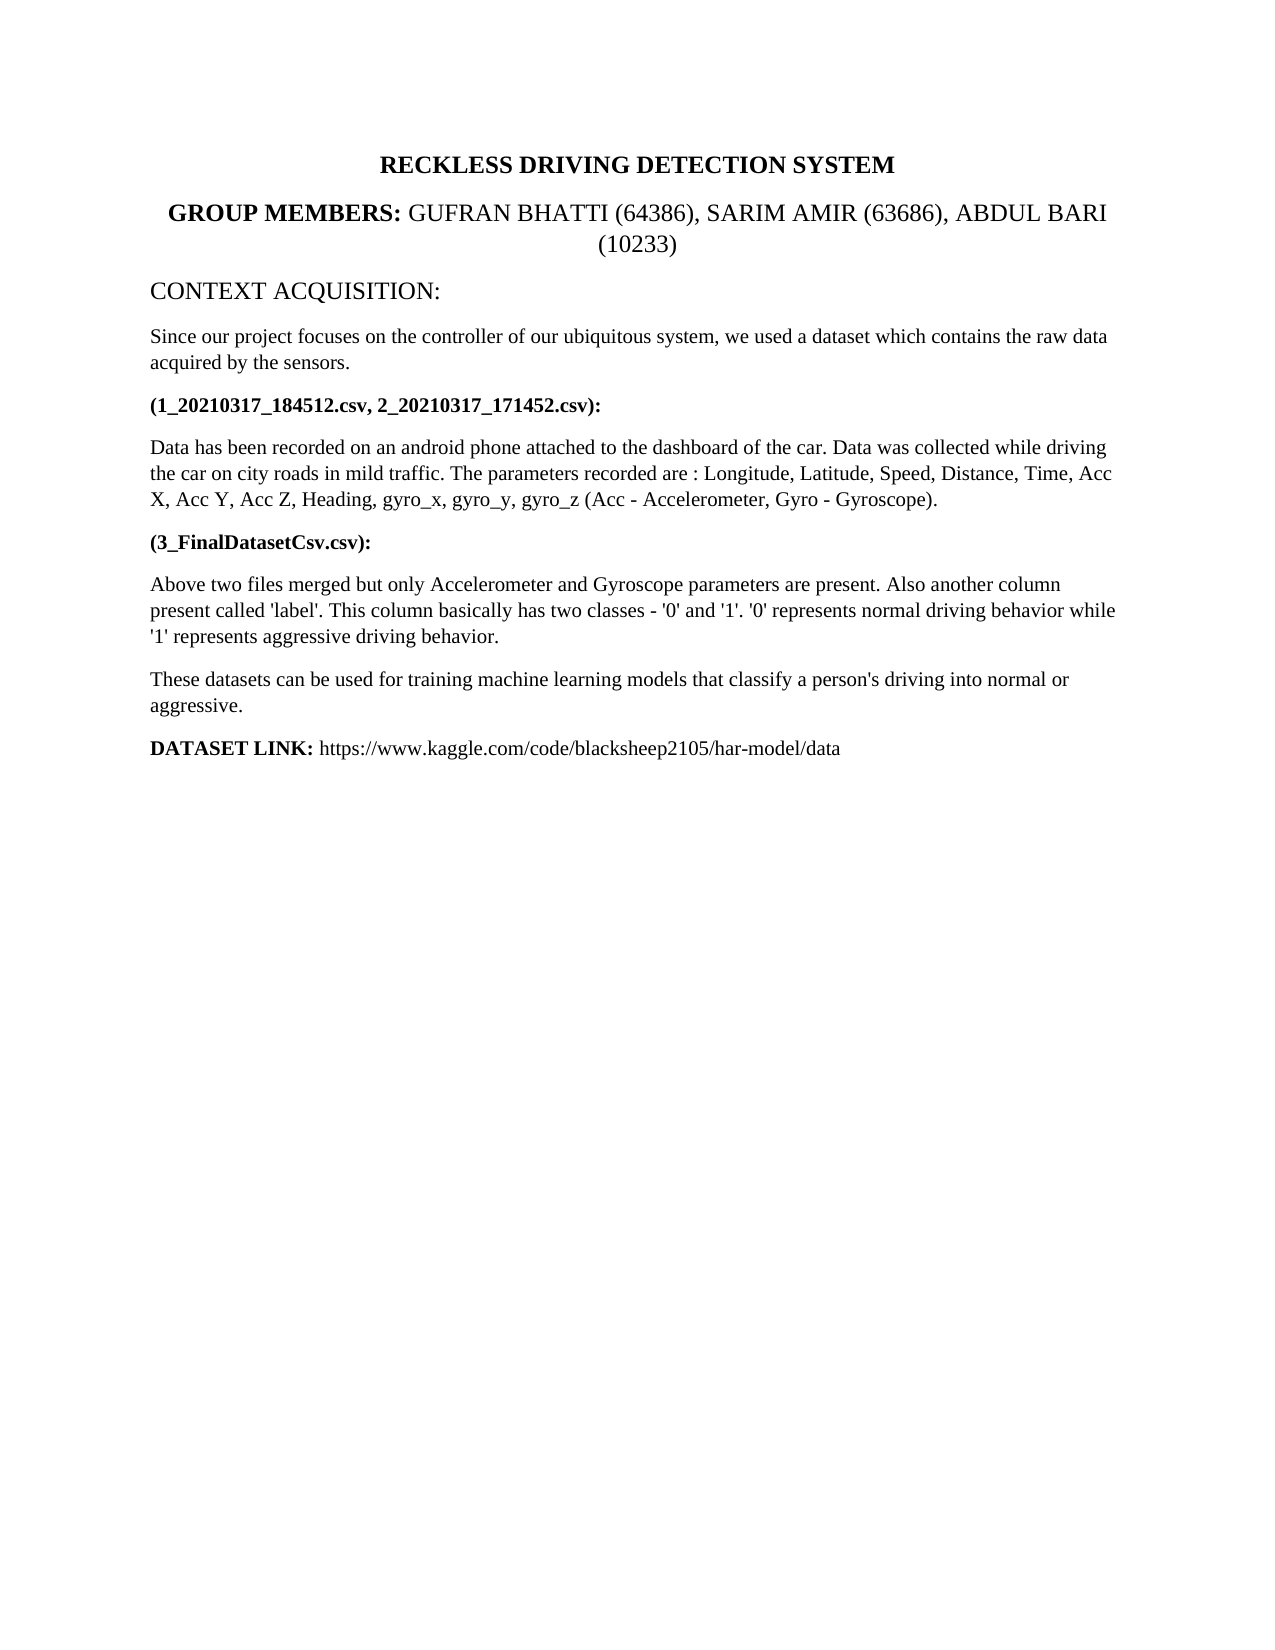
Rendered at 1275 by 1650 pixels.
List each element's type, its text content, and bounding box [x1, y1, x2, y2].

text RECKLESS DRIVING DETECTION SYSTEM [150, 150, 1125, 179]
text GROUP MEMBERS: GUFRAN BHATTI (64386), SARIM AMIR (63686), ABDUL BARI (10233) [150, 198, 1125, 257]
text (3_FinalDatasetCsv.csv): [150, 530, 1125, 554]
text Since our project focuses on the controller of our ubiquitous system, we used a dataset which contains the raw data acquired by the sensors. [150, 324, 1125, 374]
text Above two files merged but only Accelerometer and Gyroscope parameters are present. Also another column present called 'label'. This column basically has two classes - '0' and '1'. '0' represents normal driving behavior while '1' represents aggressive driving behavior. [150, 572, 1125, 648]
text These datasets can be used for training machine learning models that classify a person's driving into normal or aggressive. [150, 667, 1125, 717]
text CONTEXT ACQUISITION: [150, 276, 1125, 305]
text Data has been recorded on an android phone attached to the dashboard of the car. Data was collected while driving the car on city roads in mild traffic. The parameters recorded are : Longitude, Latitude, Speed, Distance, Time, Acc X, Acc Y, Acc Z, Heading, gyro_x, gyro_y, gyro_z (Acc - Accelerometer, Gyro - Gyroscope). [150, 435, 1125, 511]
text DATASET LINK: https://www.kaggle.com/code/blacksheep2105/har-model/data [150, 735, 1125, 759]
text (1_20210317_184512.csv, 2_20210317_171452.csv): [150, 393, 1125, 417]
